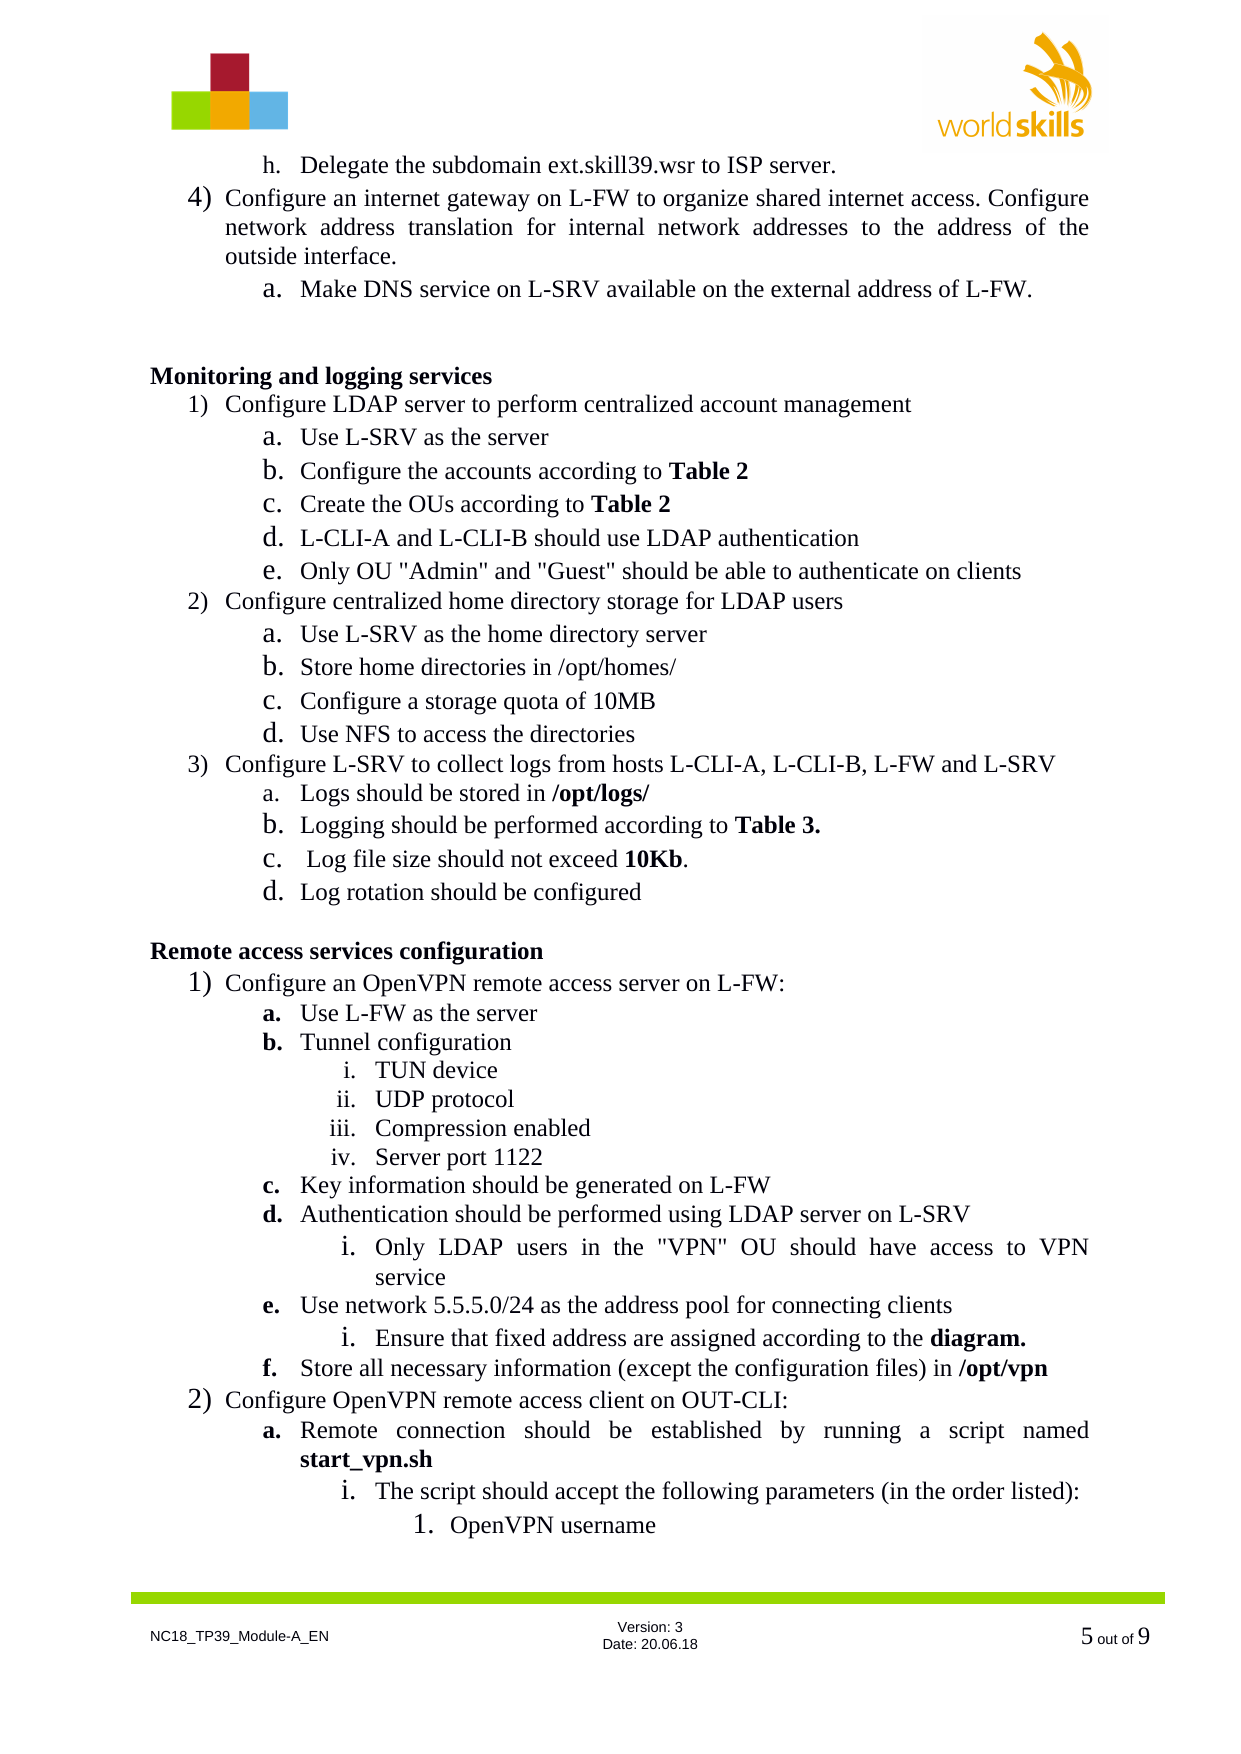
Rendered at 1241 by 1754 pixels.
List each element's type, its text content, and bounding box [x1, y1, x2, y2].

list Use NFS to access the directories [262, 715, 1090, 749]
list Create the OUs according to Table 2 [262, 485, 1090, 519]
list Only LDAP users in the "VPN" OU should have access to VPN service [356, 1228, 1090, 1290]
list Configure LDAP server to perform centralized account management [187, 389, 1090, 418]
list TUN device [356, 1056, 1090, 1084]
list Configure centralized home directory storage for LDAP users [187, 586, 1090, 615]
list Key information should be generated on L-FW [262, 1171, 1090, 1199]
list Configure an OpenVPN remote access server on L-FW: [187, 964, 1090, 998]
list Delegate the subdomain ext.skill39.wsr to ISP server. [262, 150, 1090, 179]
list Configure OpenVPN remote access client on OUT-CLI: [187, 1381, 1090, 1415]
list L-CLI-A and L-CLI-B should use LDAP authentication [262, 519, 1090, 552]
list Remote connection should be established by running a script named start_vpn.sh [262, 1415, 1090, 1472]
list UDP protocol [356, 1084, 1090, 1113]
text Remote access services configuration [150, 936, 1090, 964]
list Use L-SRV as the home directory server [262, 615, 1090, 648]
list Log file size should not exceed 10Kb. [262, 840, 1090, 873]
list OpenVPN username [412, 1506, 1090, 1539]
list Logging should be performed according to Table 3. [262, 806, 1090, 840]
list Compression enabled [356, 1113, 1090, 1142]
list Use network 5.5.5.0/24 as the address pool for connecting clients [262, 1290, 1090, 1319]
list Use L-FW as the server [262, 998, 1090, 1027]
list Log rotation should be configured [262, 873, 1090, 907]
list Configure a storage quota of 10MB [262, 682, 1090, 715]
list Store all necessary information (except the configuration files) in /opt/vpn [262, 1353, 1090, 1381]
list Authentication should be performed using LDAP server on L-SRV [262, 1199, 1090, 1228]
list Configure the accounts according to Table 2 [262, 452, 1090, 485]
picture [921, 15, 1109, 153]
list Configure an internet gateway on L-FW to organize shared internet access. Configure network address translation for internal network addresses to the address of the outside interface. [187, 179, 1090, 270]
list Configure L-SRV to collect logs from hosts L-CLI-A, L-CLI-B, L-FW and L-SRV [187, 749, 1090, 778]
list Server port 1122 [356, 1142, 1090, 1171]
list Tunnel configuration [262, 1027, 1090, 1056]
list Only OU "Admin" and "Guest" should be able to authenticate on clients [262, 552, 1090, 586]
list Make DNS service on L-SRV available on the external address of L-FW. [262, 270, 1090, 303]
list Use L-SRV as the server [262, 418, 1090, 452]
list The script should accept the following parameters (in the order listed): [356, 1472, 1090, 1506]
text Monitoring and logging services [150, 361, 1090, 389]
list Store home directories in /opt/homes/ [262, 648, 1090, 682]
picture [170, 52, 289, 130]
list Ensure that fixed address are assigned according to the diagram. [356, 1319, 1090, 1353]
list Logs should be stored in /opt/logs/ [262, 778, 1090, 806]
